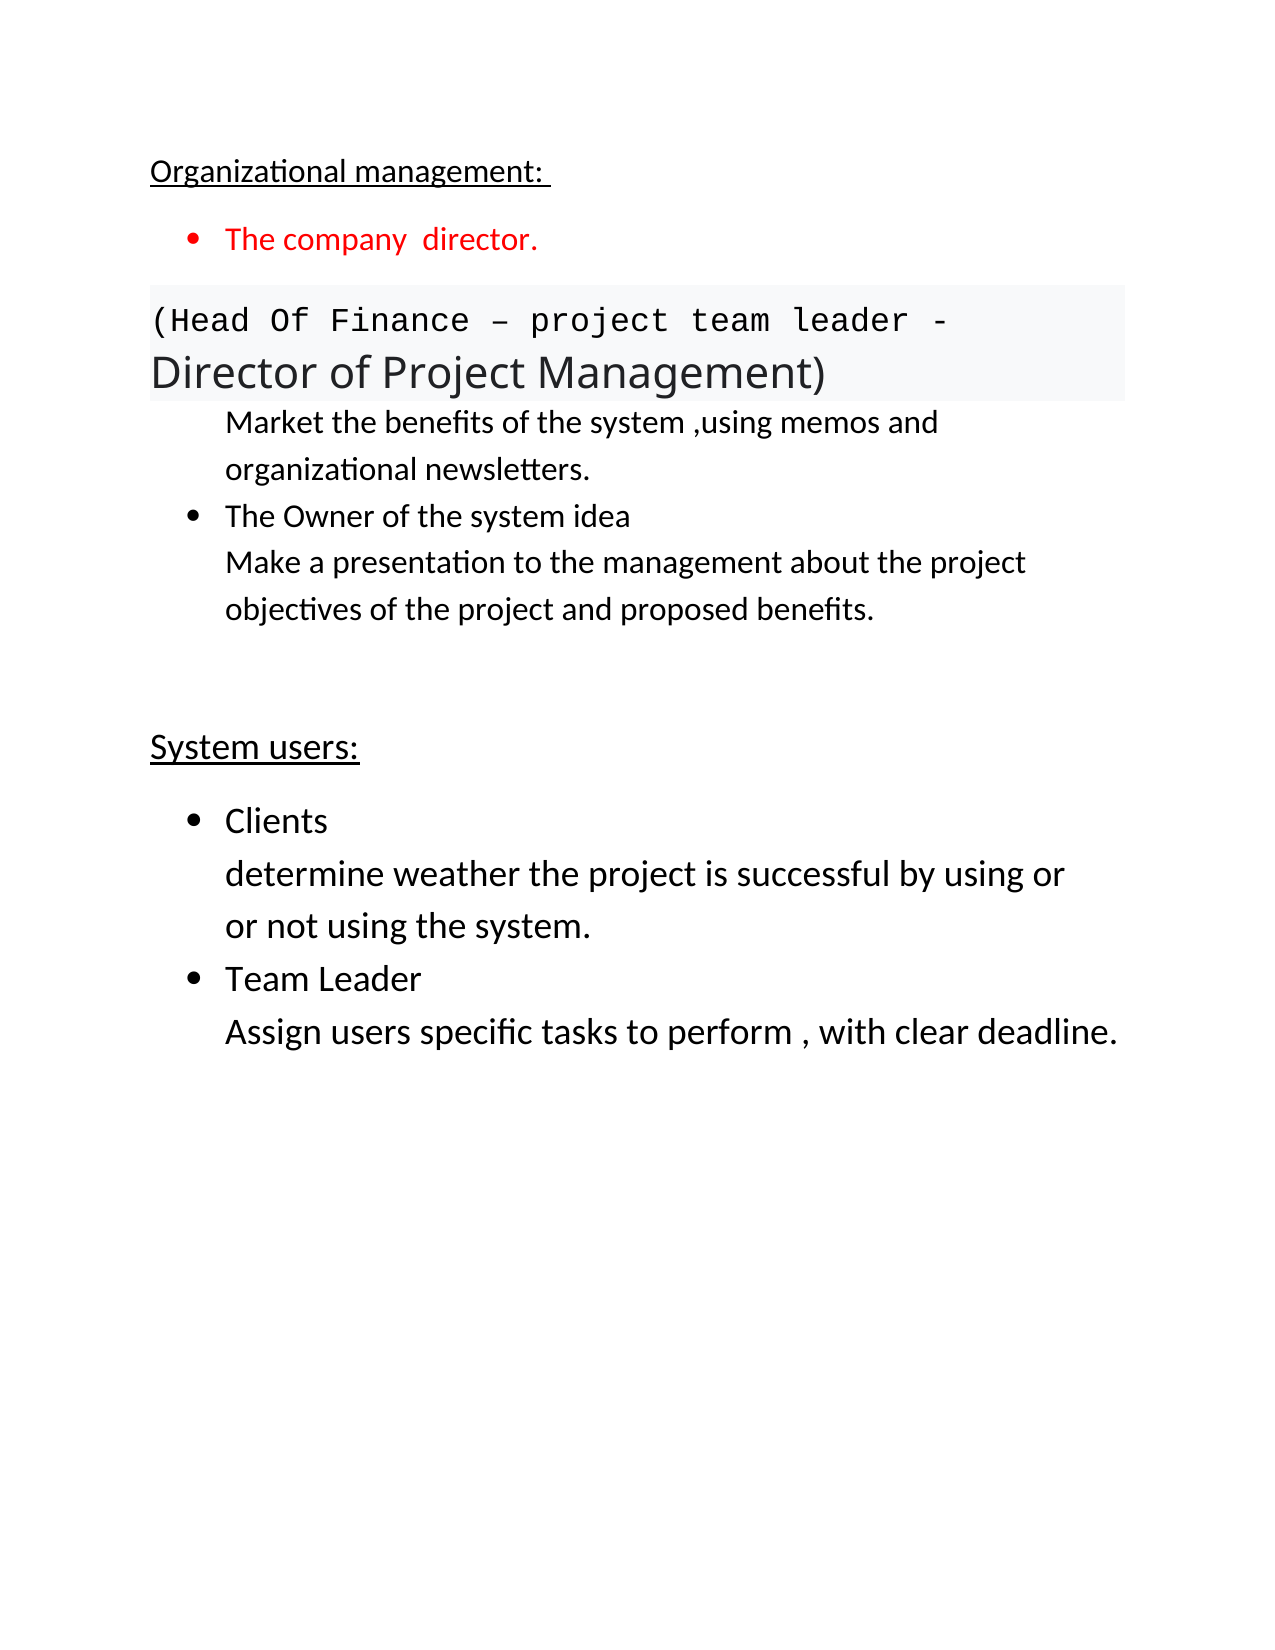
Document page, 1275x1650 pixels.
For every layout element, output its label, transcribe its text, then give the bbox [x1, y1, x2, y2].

text Organizational management: [150, 150, 1125, 191]
list Clients [187, 797, 1125, 843]
list Assign users specific tasks to perform , with clear deadline. [225, 1008, 1125, 1053]
list Team Leader [187, 955, 1125, 1001]
list determine weather the project is successful by using or [225, 849, 1125, 895]
text System users: [150, 723, 1125, 769]
list Market the benefits of the system ,using memos and organizational newsletters. [225, 401, 1125, 488]
list The company director. [187, 218, 1125, 258]
list or not using the system. [225, 902, 1125, 948]
list The Owner of the system idea [187, 494, 1125, 535]
list Make a presentation to the management about the project objectives of the project and proposed benefits. [225, 541, 1125, 629]
text (Head Of Finance – project team leader - Director of Project Management) [150, 285, 1125, 401]
